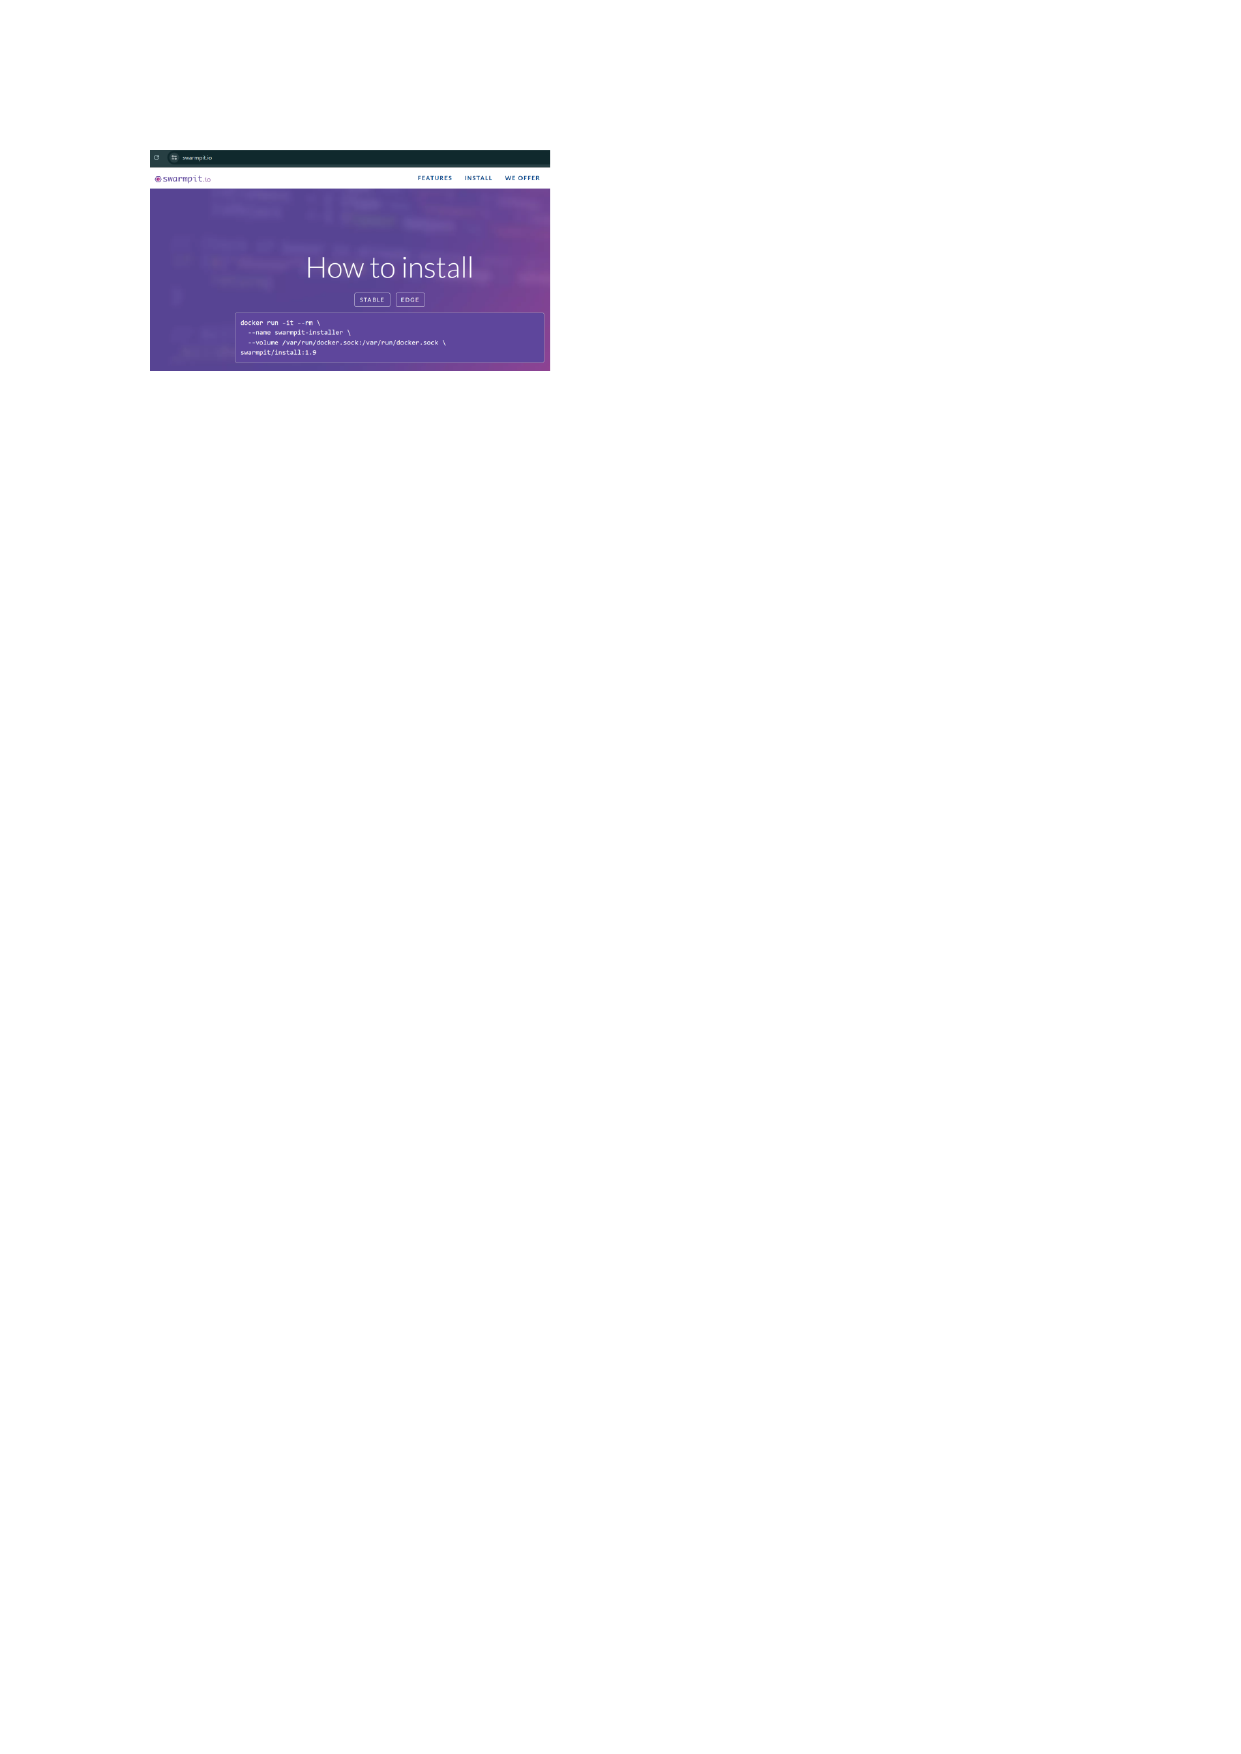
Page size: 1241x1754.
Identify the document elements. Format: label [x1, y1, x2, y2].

picture [150, 150, 551, 371]
